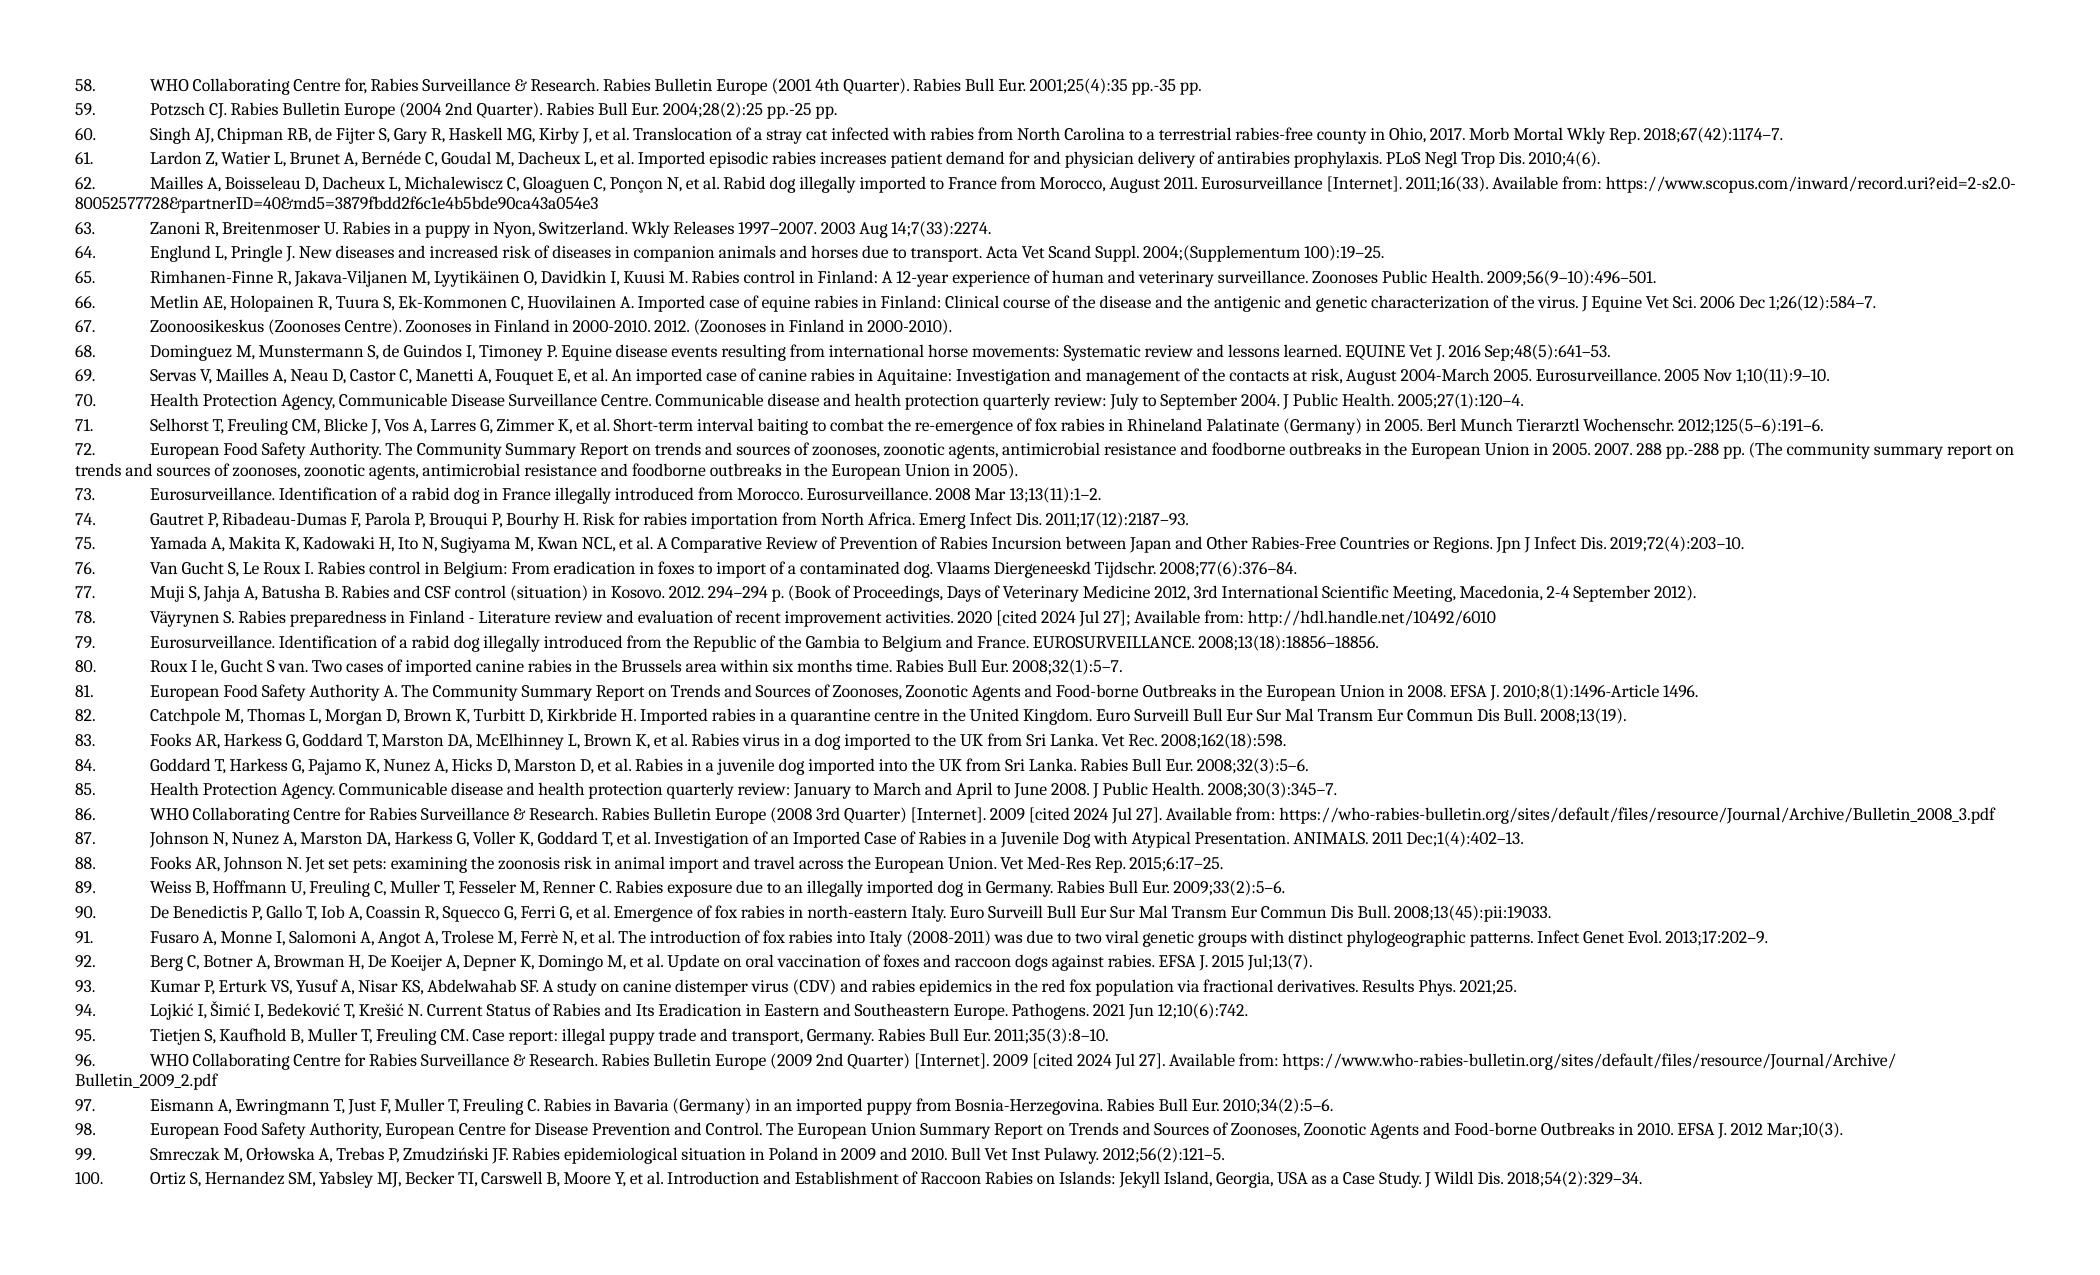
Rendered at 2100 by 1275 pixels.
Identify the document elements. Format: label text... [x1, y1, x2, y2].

text 60. Singh AJ, Chipman RB, de Fijter S, Gary R, Haskell MG, Kirby J, et al. Translocation of a stray cat infected with rabies from North Carolina to a terrestrial rabies-free county in Ohio, 2017. Morb Mortal Wkly Rep. 2018;67(42):1174–7. [75, 124, 2025, 144]
text 65. Rimhanen-Finne R, Jakava-Viljanen M, Lyytikäinen O, Davidkin I, Kuusi M. Rabies control in Finland: A 12-year experience of human and veterinary surveillance. Zoonoses Public Health. 2009;56(9–10):496–501. [75, 267, 2025, 288]
text 77. Muji S, Jahja A, Batusha B. Rabies and CSF control (situation) in Kosovo. 2012. 294–294 p. (Book of Proceedings, Days of Veterinary Medicine 2012, 3rd International Scientific Meeting, Macedonia, 2-4 September 2012). [75, 583, 2025, 603]
text 61. Lardon Z, Watier L, Brunet A, Bernéde C, Goudal M, Dacheux L, et al. Imported episodic rabies increases patient demand for and physician delivery of antirabies prophylaxis. PLoS Negl Trop Dis. 2010;4(6). [75, 149, 2025, 169]
text 62. Mailles A, Boisseleau D, Dacheux L, Michalewiscz C, Gloaguen C, Ponçon N, et al. Rabid dog illegally imported to France from Morocco, August 2011. Eurosurveillance [Internet]. 2011;16(33). Available from: https://www.scopus.com/inward/record.uri?eid=2-s2.0-80052577728&partnerID=40&md5=3879fbdd2f6c1e4b5bde90ca43a054e3 [75, 173, 2025, 214]
text 68. Dominguez M, Munstermann S, de Guindos I, Timoney P. Equine disease events resulting from international horse movements: Systematic review and lessons learned. EQUINE Vet J. 2016 Sep;48(5):641–53. [75, 341, 2025, 362]
text 90. De Benedictis P, Gallo T, Iob A, Coassin R, Squecco G, Ferri G, et al. Emergence of fox rabies in north-eastern Italy. Euro Surveill Bull Eur Sur Mal Transm Eur Commun Dis Bull. 2008;13(45):pii:19033. [75, 902, 2025, 923]
text 93. Kumar P, Erturk VS, Yusuf A, Nisar KS, Abdelwahab SF. A study on canine distemper virus (CDV) and rabies epidemics in the red fox population via fractional derivatives. Results Phys. 2021;25. [75, 976, 2025, 997]
text 59. Potzsch CJ. Rabies Bulletin Europe (2004 2nd Quarter). Rabies Bull Eur. 2004;28(2):25 pp.-25 pp. [75, 99, 2025, 120]
text 83. Fooks AR, Harkess G, Goddard T, Marston DA, McElhinney L, Brown K, et al. Rabies virus in a dog imported to the UK from Sri Lanka. Vet Rec. 2008;162(18):598. [75, 730, 2025, 751]
text 71. Selhorst T, Freuling CM, Blicke J, Vos A, Larres G, Zimmer K, et al. Short-term interval baiting to combat the re-emergence of fox rabies in Rhineland Palatinate (Germany) in 2005. Berl Munch Tierarztl Wochenschr. 2012;125(5–6):191–6. [75, 415, 2025, 435]
text 76. Van Gucht S, Le Roux I. Rabies control in Belgium: From eradication in foxes to import of a contaminated dog. Vlaams Diergeneeskd Tijdschr. 2008;77(6):376–84. [75, 558, 2025, 579]
text 74. Gautret P, Ribadeau-Dumas F, Parola P, Brouqui P, Bourhy H. Risk for rabies importation from North Africa. Emerg Infect Dis. 2011;17(12):2187–93. [75, 509, 2025, 529]
text 97. Eismann A, Ewringmann T, Just F, Muller T, Freuling C. Rabies in Bavaria (Germany) in an imported puppy from Bosnia-Herzegovina. Rabies Bull Eur. 2010;34(2):5–6. [75, 1095, 2025, 1115]
text 85. Health Protection Agency. Communicable disease and health protection quarterly review: January to March and April to June 2008. J Public Health. 2008;30(3):345–7. [75, 779, 2025, 800]
text 69. Servas V, Mailles A, Neau D, Castor C, Manetti A, Fouquet E, et al. An imported case of canine rabies in Aquitaine: Investigation and management of the contacts at risk, August 2004-March 2005. Eurosurveillance. 2005 Nov 1;10(11):9–10. [75, 366, 2025, 386]
text 73. Eurosurveillance. Identification of a rabid dog in France illegally introduced from Morocco. Eurosurveillance. 2008 Mar 13;13(11):1–2. [75, 484, 2025, 505]
text 96. WHO Collaborating Centre for Rabies Surveillance & Research. Rabies Bulletin Europe (2009 2nd Quarter) [Internet]. 2009 [cited 2024 Jul 27]. Available from: https://www.who-rabies-bulletin.org/sites/default/files/resource/Journal/Archive/Bulletin_2009_2.pdf [75, 1050, 2025, 1091]
text 94. Lojkić I, Šimić I, Bedeković T, Krešić N. Current Status of Rabies and Its Eradication in Eastern and Southeastern Europe. Pathogens. 2021 Jun 12;10(6):742. [75, 1001, 2025, 1021]
text 75. Yamada A, Makita K, Kadowaki H, Ito N, Sugiyama M, Kwan NCL, et al. A Comparative Review of Prevention of Rabies Incursion between Japan and Other Rabies-Free Countries or Regions. Jpn J Infect Dis. 2019;72(4):203–10. [75, 534, 2025, 554]
text 88. Fooks AR, Johnson N. Jet set pets: examining the zoonosis risk in animal import and travel across the European Union. Vet Med-Res Rep. 2015;6:17–25. [75, 853, 2025, 874]
text 70. Health Protection Agency, Communicable Disease Surveillance Centre. Communicable disease and health protection quarterly review: July to September 2004. J Public Health. 2005;27(1):120–4. [75, 390, 2025, 411]
text 87. Johnson N, Nunez A, Marston DA, Harkess G, Voller K, Goddard T, et al. Investigation of an Imported Case of Rabies in a Juvenile Dog with Atypical Presentation. ANIMALS. 2011 Dec;1(4):402–13. [75, 829, 2025, 849]
text 58. WHO Collaborating Centre for, Rabies Surveillance & Research. Rabies Bulletin Europe (2001 4th Quarter). Rabies Bull Eur. 2001;25(4):35 pp.-35 pp. [75, 75, 2025, 95]
text 100. Ortiz S, Hernandez SM, Yabsley MJ, Becker TI, Carswell B, Moore Y, et al. Introduction and Establishment of Raccoon Rabies on Islands: Jekyll Island, Georgia, USA as a Case Study. J Wildl Dis. 2018;54(2):329–34. [75, 1169, 2025, 1189]
text 64. Englund L, Pringle J. New diseases and increased risk of diseases in companion animals and horses due to transport. Acta Vet Scand Suppl. 2004;(Supplementum 100):19–25. [75, 243, 2025, 263]
text 99. Smreczak M, Orłowska A, Trebas P, Zmudziński JF. Rabies epidemiological situation in Poland in 2009 and 2010. Bull Vet Inst Pulawy. 2012;56(2):121–5. [75, 1144, 2025, 1164]
text 72. European Food Safety Authority. The Community Summary Report on trends and sources of zoonoses, zoonotic agents, antimicrobial resistance and foodborne outbreaks in the European Union in 2005. 2007. 288 pp.-288 pp. (The community summary report on trends and sources of zoonoses, zoonotic agents, antimicrobial resistance and foodborne outbreaks in the European Union in 2005). [75, 439, 2025, 480]
text 98. European Food Safety Authority, European Centre for Disease Prevention and Control. The European Union Summary Report on Trends and Sources of Zoonoses, Zoonotic Agents and Food-borne Outbreaks in 2010. EFSA J. 2012 Mar;10(3). [75, 1119, 2025, 1140]
text 66. Metlin AE, Holopainen R, Tuura S, Ek-Kommonen C, Huovilainen A. Imported case of equine rabies in Finland: Clinical course of the disease and the antigenic and genetic characterization of the virus. J Equine Vet Sci. 2006 Dec 1;26(12):584–7. [75, 292, 2025, 312]
text 79. Eurosurveillance. Identification of a rabid dog illegally introduced from the Republic of the Gambia to Belgium and France. EUROSURVEILLANCE. 2008;13(18):18856–18856. [75, 632, 2025, 652]
text 91. Fusaro A, Monne I, Salomoni A, Angot A, Trolese M, Ferrè N, et al. The introduction of fox rabies into Italy (2008-2011) was due to two viral genetic groups with distinct phylogeographic patterns. Infect Genet Evol. 2013;17:202–9. [75, 927, 2025, 947]
text 80. Roux I le, Gucht S van. Two cases of imported canine rabies in the Brussels area within six months time. Rabies Bull Eur. 2008;32(1):5–7. [75, 657, 2025, 677]
text 67. Zoonoosikeskus (Zoonoses Centre). Zoonoses in Finland in 2000-2010. 2012. (Zoonoses in Finland in 2000-2010). [75, 317, 2025, 337]
text 92. Berg C, Botner A, Browman H, De Koeijer A, Depner K, Domingo M, et al. Update on oral vaccination of foxes and raccoon dogs against rabies. EFSA J. 2015 Jul;13(7). [75, 952, 2025, 972]
text 95. Tietjen S, Kaufhold B, Muller T, Freuling CM. Case report: illegal puppy trade and transport, Germany. Rabies Bull Eur. 2011;35(3):8–10. [75, 1025, 2025, 1046]
text 86. WHO Collaborating Centre for Rabies Surveillance & Research. Rabies Bulletin Europe (2008 3rd Quarter) [Internet]. 2009 [cited 2024 Jul 27]. Available from: https://who-rabies-bulletin.org/sites/default/files/resource/Journal/Archive/Bulletin_2008_3.pdf [75, 804, 2025, 824]
text 89. Weiss B, Hoffmann U, Freuling C, Muller T, Fesseler M, Renner C. Rabies exposure due to an illegally imported dog in Germany. Rabies Bull Eur. 2009;33(2):5–6. [75, 878, 2025, 898]
text 84. Goddard T, Harkess G, Pajamo K, Nunez A, Hicks D, Marston D, et al. Rabies in a juvenile dog imported into the UK from Sri Lanka. Rabies Bull Eur. 2008;32(3):5–6. [75, 755, 2025, 775]
text 78. Väyrynen S. Rabies preparedness in Finland - Literature review and evaluation of recent improvement activities. 2020 [cited 2024 Jul 27]; Available from: http://hdl.handle.net/10492/6010 [75, 607, 2025, 628]
text 63. Zanoni R, Breitenmoser U. Rabies in a puppy in Nyon, Switzerland. Wkly Releases 1997–2007. 2003 Aug 14;7(33):2274. [75, 218, 2025, 239]
text 82. Catchpole M, Thomas L, Morgan D, Brown K, Turbitt D, Kirkbride H. Imported rabies in a quarantine centre in the United Kingdom. Euro Surveill Bull Eur Sur Mal Transm Eur Commun Dis Bull. 2008;13(19). [75, 706, 2025, 726]
text 81. European Food Safety Authority A. The Community Summary Report on Trends and Sources of Zoonoses, Zoonotic Agents and Food-borne Outbreaks in the European Union in 2008. EFSA J. 2010;8(1):1496-Article 1496. [75, 681, 2025, 702]
